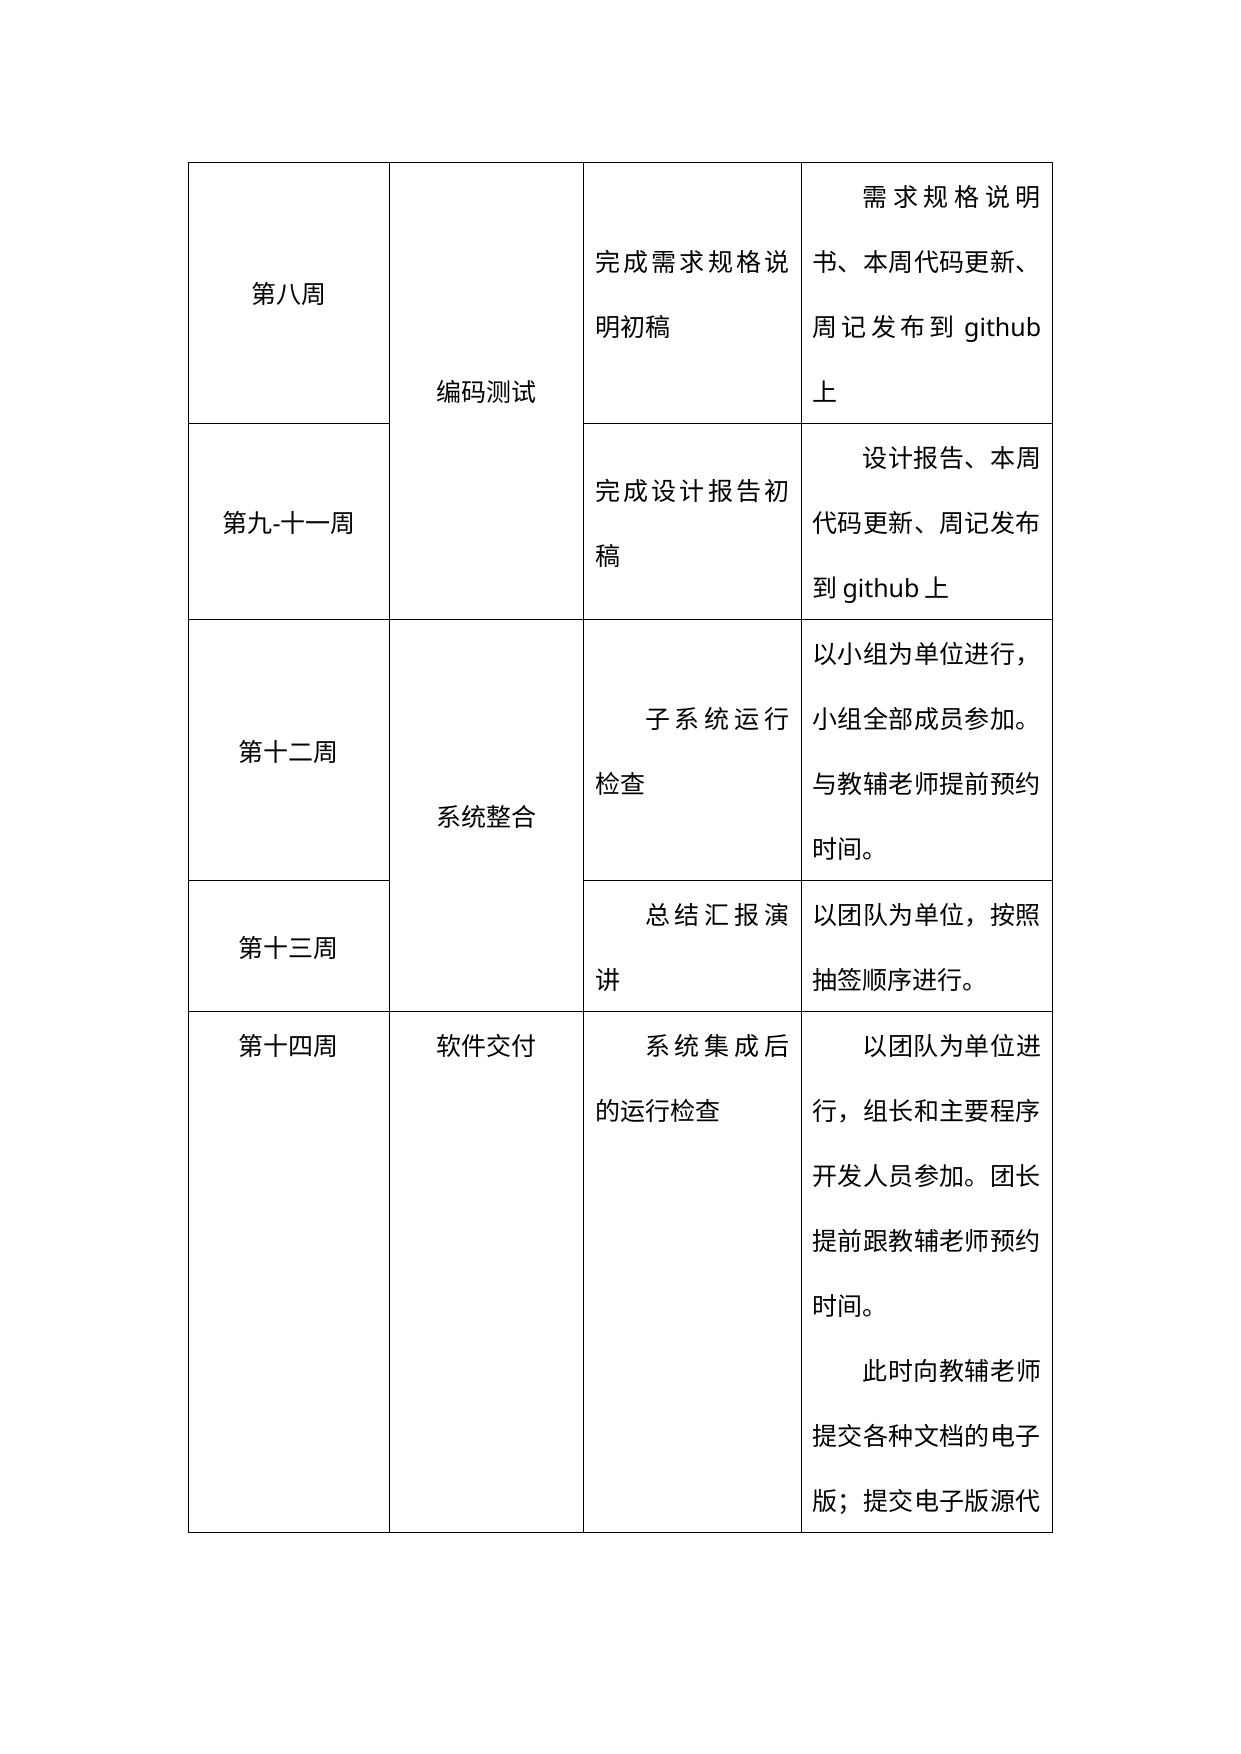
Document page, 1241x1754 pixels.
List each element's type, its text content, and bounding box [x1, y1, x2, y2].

table_cell 总结汇报演讲 [584, 881, 801, 1011]
table_cell 以团队为单位，按照抽签顺序进行。 [802, 881, 1052, 1011]
table_cell 以小组为单位进行，小组全部成员参加。与教辅老师提前预约时间。 [802, 620, 1052, 880]
table_cell 需求规格说明书、本周代码更新、周记发布到github上 [802, 163, 1052, 423]
table_cell 第十四周 [189, 1012, 389, 1532]
table_cell 第九-十一周 [189, 424, 389, 619]
table_cell 设计报告、本周代码更新、周记发布到github上 [802, 424, 1052, 619]
table_cell 编码测试 [390, 163, 583, 619]
table_cell 完成需求规格说明初稿 [584, 163, 801, 423]
table_cell 第十二周 [189, 620, 389, 880]
table_cell 第十三周 [189, 881, 389, 1011]
table_cell 完成设计报告初稿 [584, 424, 801, 619]
table_cell 系统整合 [390, 620, 583, 1011]
table_cell 子系统运行检查 [584, 620, 801, 880]
table_cell 系统集成后的运行检查 [584, 1012, 801, 1532]
table_cell 第八周 [189, 163, 389, 423]
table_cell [802, 1012, 1052, 1532]
table_cell 软件交付 [390, 1012, 583, 1532]
